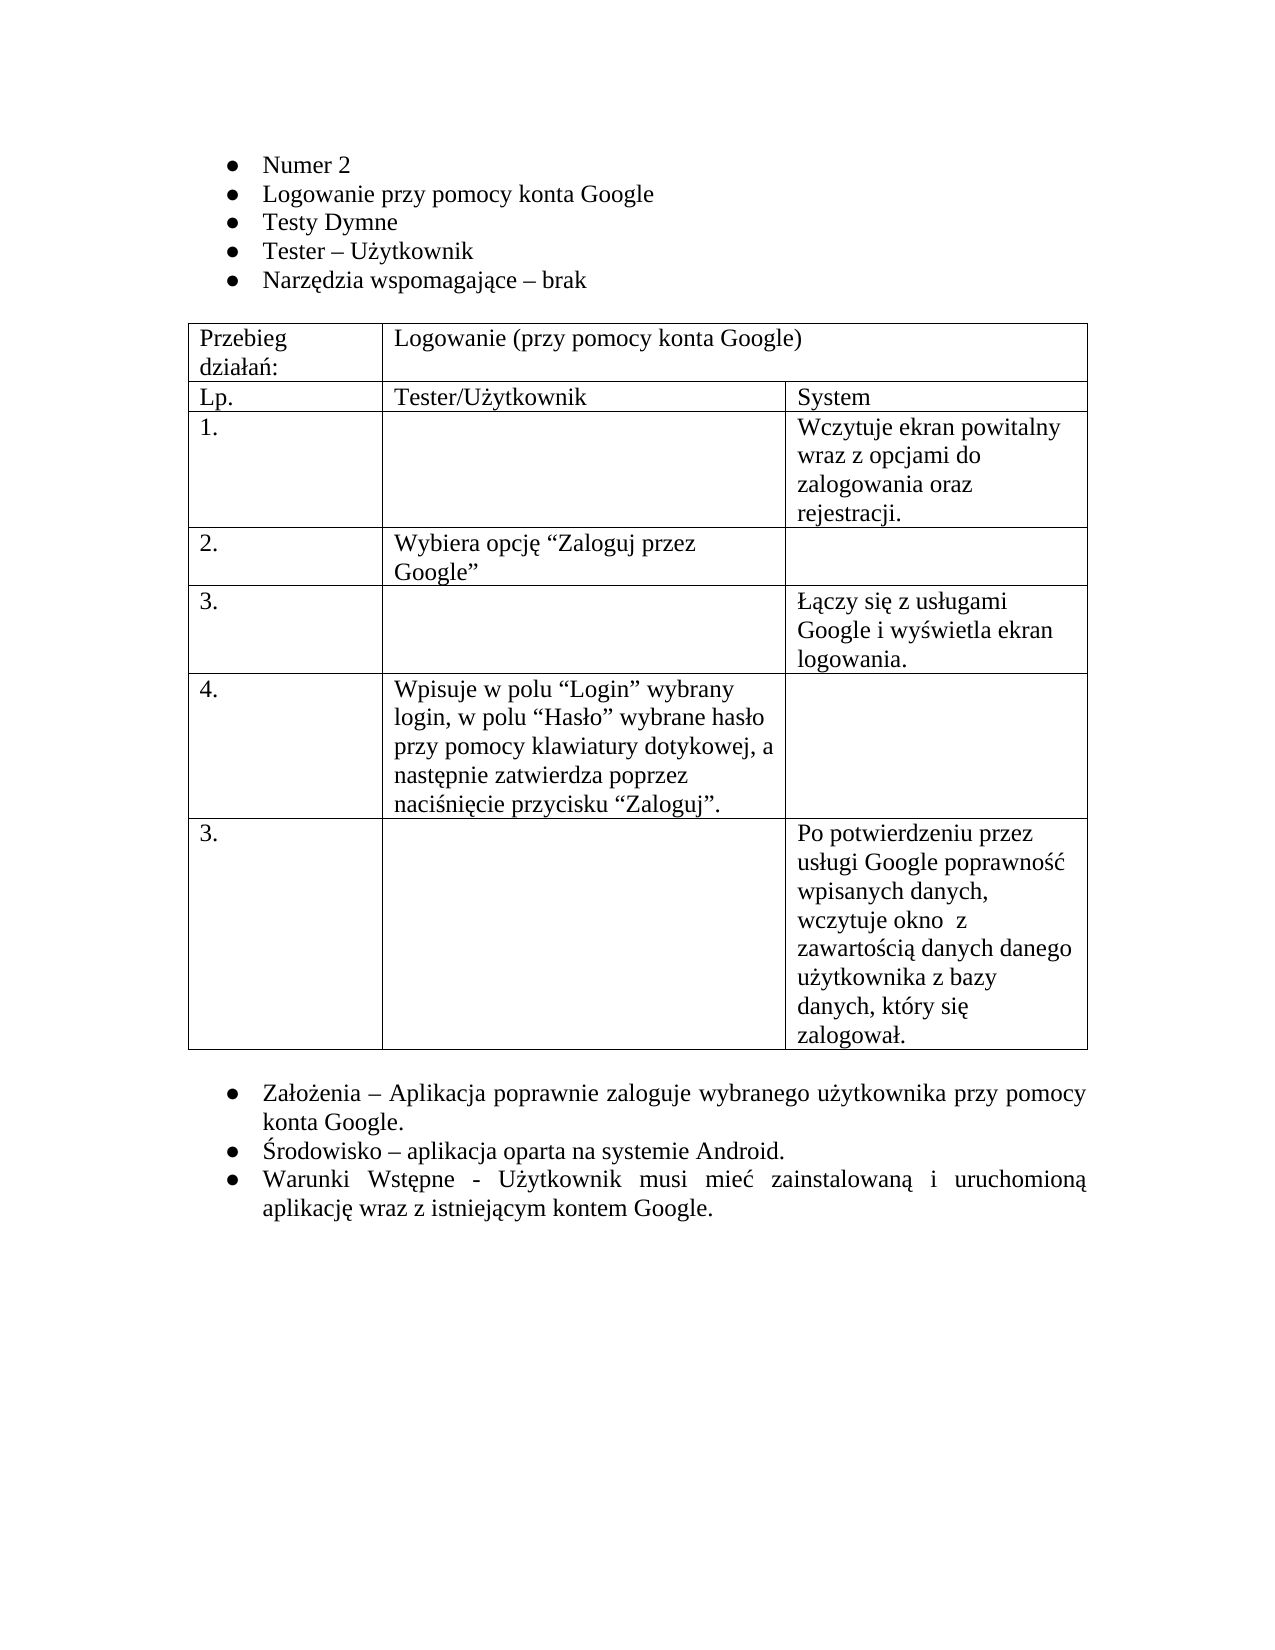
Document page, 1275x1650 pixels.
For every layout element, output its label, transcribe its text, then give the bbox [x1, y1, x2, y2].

table_header Logowanie (przy pomocy konta Google) [383, 324, 1087, 381]
table_cell Tester/Użytkownik [383, 382, 785, 411]
table_cell Wybiera opcję “Zaloguj przez Google” [383, 528, 785, 585]
table_cell Po potwierdzeniu przez usługi Google poprawność wpisanych danych, wczytuje okno z zawartością danych danego użytkownika z bazy danych, który się zalogował. [786, 819, 1087, 1048]
table_header Przebieg działań: [189, 324, 382, 381]
table_cell 1. [189, 412, 382, 527]
table_cell [786, 674, 1087, 817]
table_cell [786, 528, 1087, 585]
list Warunki Wstępne - Użytkownik musi mieć zainstalowaną i uruchomioną aplikację wraz z istniejącym kontem Google. [225, 1164, 1087, 1222]
list Środowisko – aplikacja oparta na systemie Android. [225, 1136, 1087, 1164]
list Tester – Użytkownik [225, 236, 1087, 265]
list Testy Dymne [225, 207, 1087, 236]
table_cell Wpisuje w polu “Login” wybrany login, w polu “Hasło” wybrane hasło przy pomocy klawiatury dotykowej, a następnie zatwierdza poprzez naciśnięcie przycisku “Zaloguj”. [383, 674, 785, 817]
table_cell [383, 412, 785, 527]
list Narzędzia wspomagające – brak [225, 265, 1087, 294]
table_cell System [786, 382, 1087, 411]
table_cell [383, 819, 785, 1048]
table_cell Lp. [189, 382, 382, 411]
table_cell Wczytuje ekran powitalny wraz z opcjami do zalogowania oraz rejestracji. [786, 412, 1087, 527]
list Numer 2 [225, 150, 1087, 179]
table_cell 3. [189, 819, 382, 1048]
table_cell [383, 586, 785, 673]
table_cell Łączy się z usługami Google i wyświetla ekran logowania. [786, 586, 1087, 673]
table_cell 4. [189, 674, 382, 817]
list Logowanie przy pomocy konta Google [225, 179, 1087, 207]
table_cell 2. [189, 528, 382, 585]
table_cell 3. [189, 586, 382, 673]
list Założenia – Aplikacja poprawnie zaloguje wybranego użytkownika przy pomocy konta Google. [225, 1078, 1087, 1136]
